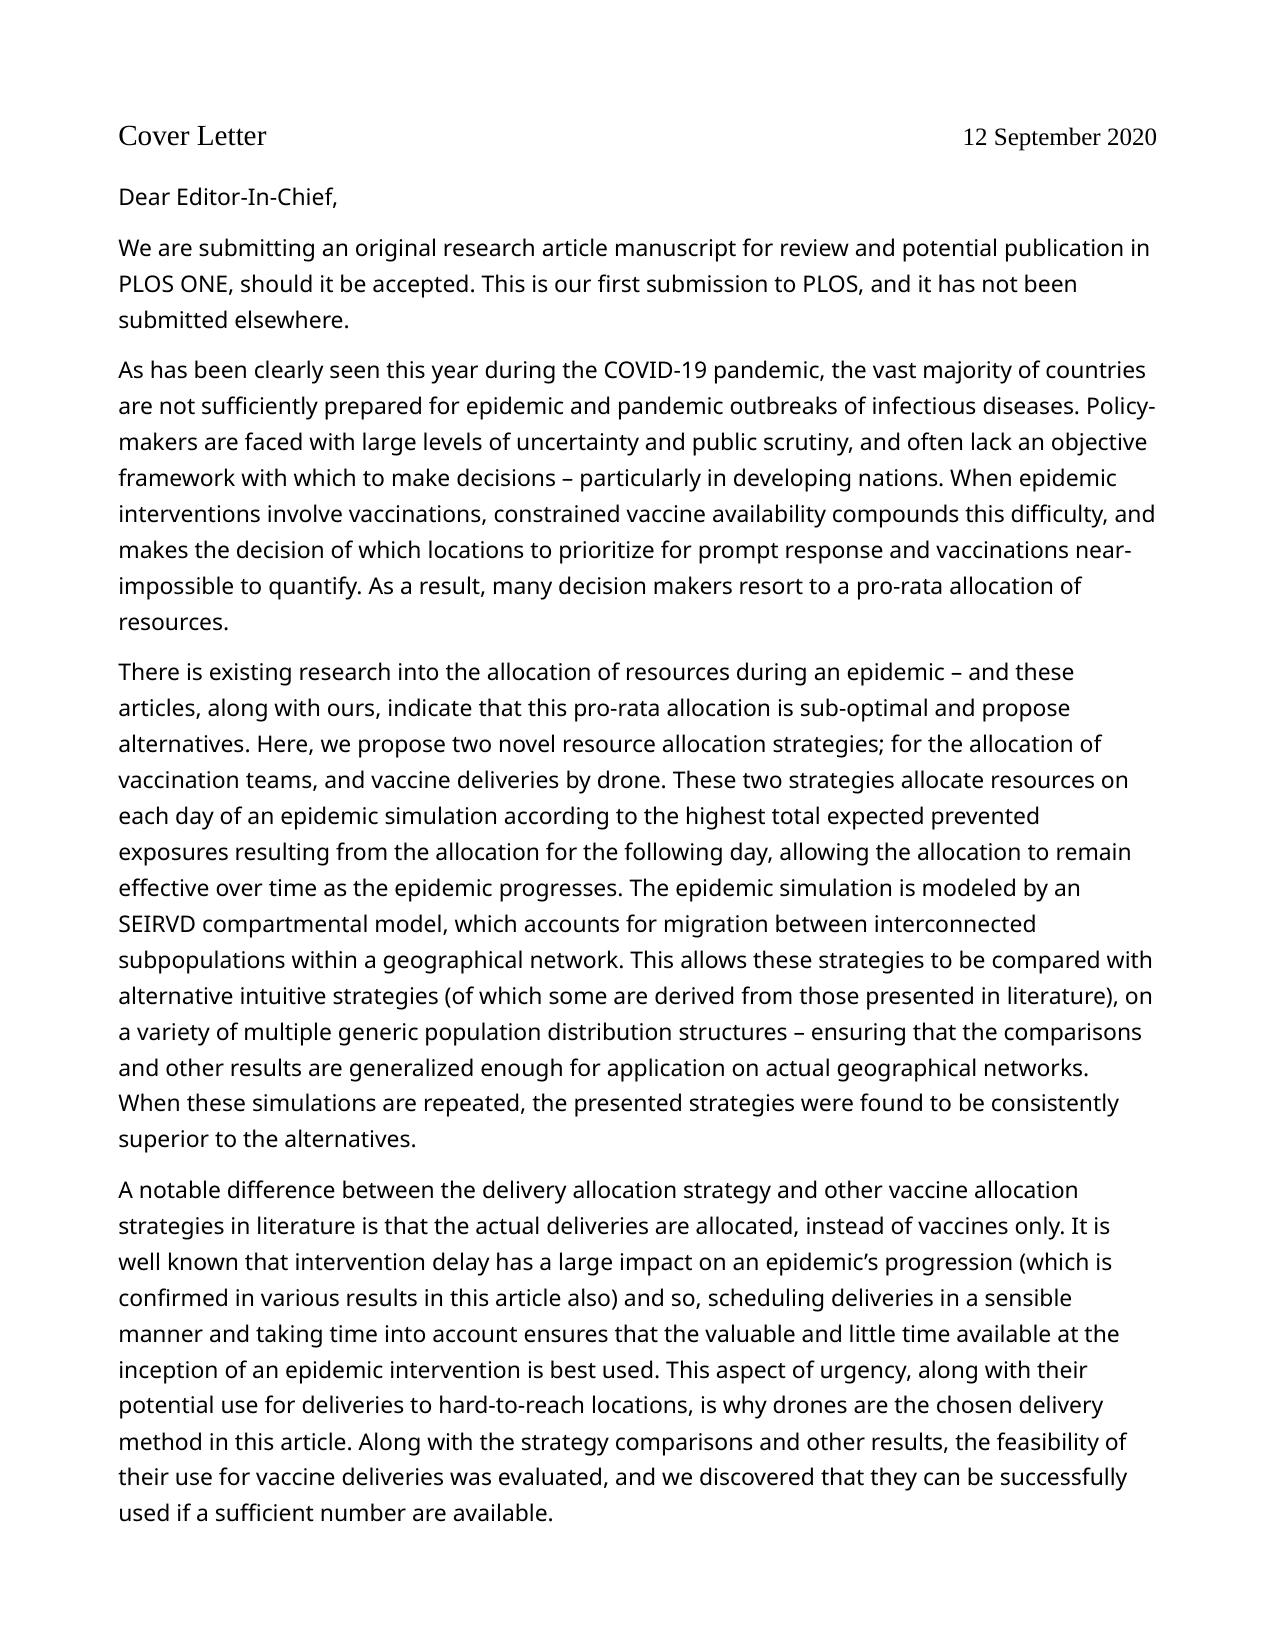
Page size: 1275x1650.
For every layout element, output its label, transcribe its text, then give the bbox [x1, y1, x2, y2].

text Dear Editor-In-Chief, [118, 181, 1157, 212]
text We are submitting an original research article manuscript for review and potential publication in PLOS ONE, should it be accepted. This is our first submission to PLOS, and it has not been submitted elsewhere. [118, 232, 1157, 335]
text A notable difference between the delivery allocation strategy and other vaccine allocation strategies in literature is that the actual deliveries are allocated, instead of vaccines only. It is well known that intervention delay has a large impact on an epidemic’s progression (which is confirmed in various results in this article also) and so, scheduling deliveries in a sensible manner and taking time into account ensures that the valuable and little time available at the inception of an epidemic intervention is best used. This aspect of urgency, along with their potential use for deliveries to hard-to-reach locations, is why drones are the chosen delivery method in this article. Along with the strategy comparisons and other results, the feasibility of their use for vaccine deliveries was evaluated, and we discovered that they can be successfully used if a sufficient number are available. [118, 1174, 1157, 1528]
text As has been clearly seen this year during the COVID-19 pandemic, the vast majority of countries are not sufficiently prepared for epidemic and pandemic outbreaks of infectious diseases. Policy-makers are faced with large levels of uncertainty and public scrutiny, and often lack an objective framework with which to make decisions – particularly in developing nations. When epidemic interventions involve vaccinations, constrained vaccine availability compounds this difficulty, and makes the decision of which locations to prioritize for prompt response and vaccinations near-impossible to quantify. As a result, many decision makers resort to a pro-rata allocation of resources. [118, 354, 1157, 637]
text There is existing research into the allocation of resources during an epidemic – and these articles, along with ours, indicate that this pro-rata allocation is sub-optimal and propose alternatives. Here, we propose two novel resource allocation strategies; for the allocation of vaccination teams, and vaccine deliveries by drone. These two strategies allocate resources on each day of an epidemic simulation according to the highest total expected prevented exposures resulting from the allocation for the following day, allowing the allocation to remain effective over time as the epidemic progresses. The epidemic simulation is modeled by an SEIRVD compartmental model, which accounts for migration between interconnected subpopulations within a geographical network. This allows these strategies to be compared with alternative intuitive strategies (of which some are derived from those presented in literature), on a variety of multiple generic population distribution structures – ensuring that the comparisons and other results are generalized enough for application on actual geographical networks. When these simulations are repeated, the presented strategies were found to be consistently superior to the alternatives. [118, 656, 1157, 1154]
